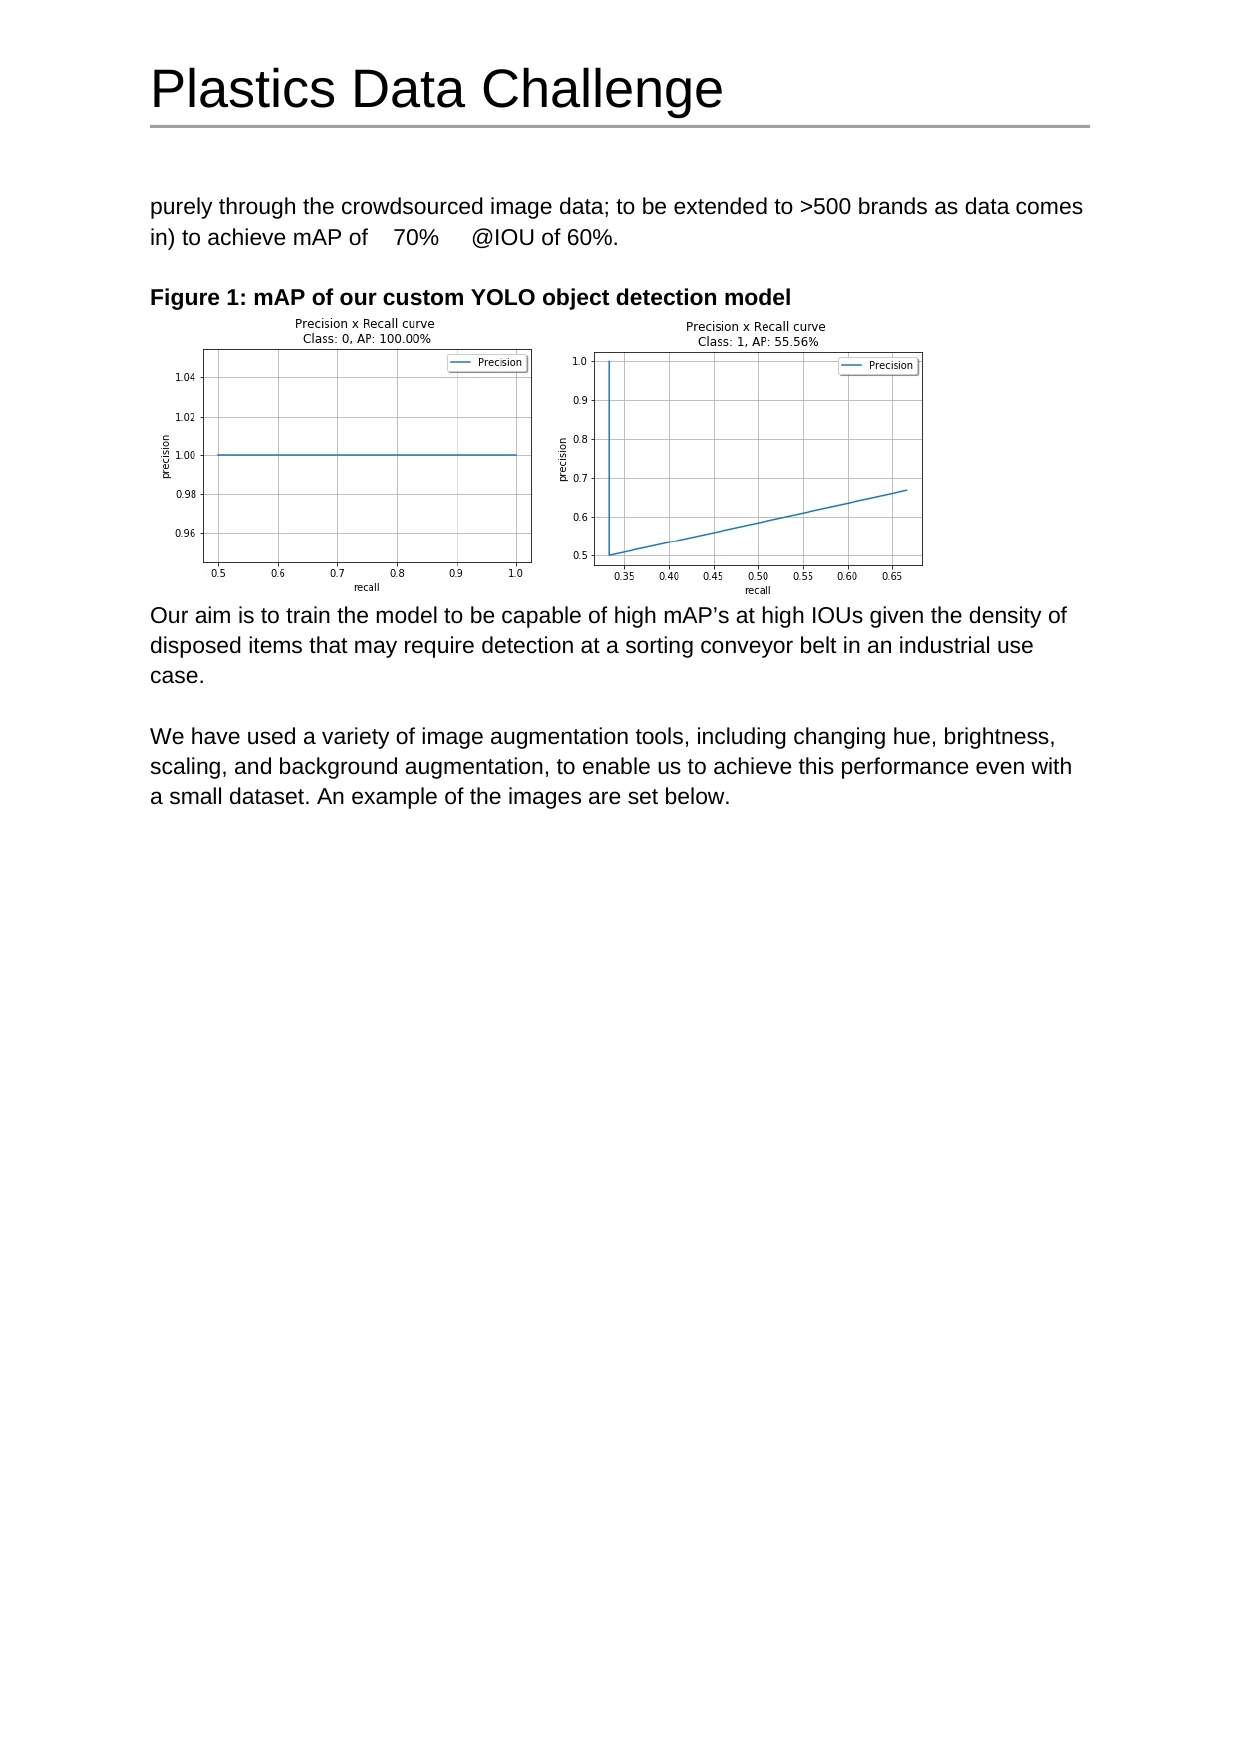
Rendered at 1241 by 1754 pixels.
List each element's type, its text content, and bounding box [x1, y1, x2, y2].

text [150, 193, 1090, 250]
text Figure 1: mAP of our custom YOLO object detection model [150, 284, 1090, 310]
picture [150, 314, 942, 599]
text We have used a variety of image augmentation tools, including changing hue, brightness, scaling, and background augmentation, to enable us to achieve this performance even with a small dataset. An example of the images are set below. [150, 723, 1090, 809]
text Our aim is to train the model to be capable of high mAP’s at high IOUs given the density of disposed items that may require detection at a sorting conveyor belt in an industrial use case. [150, 602, 1090, 689]
